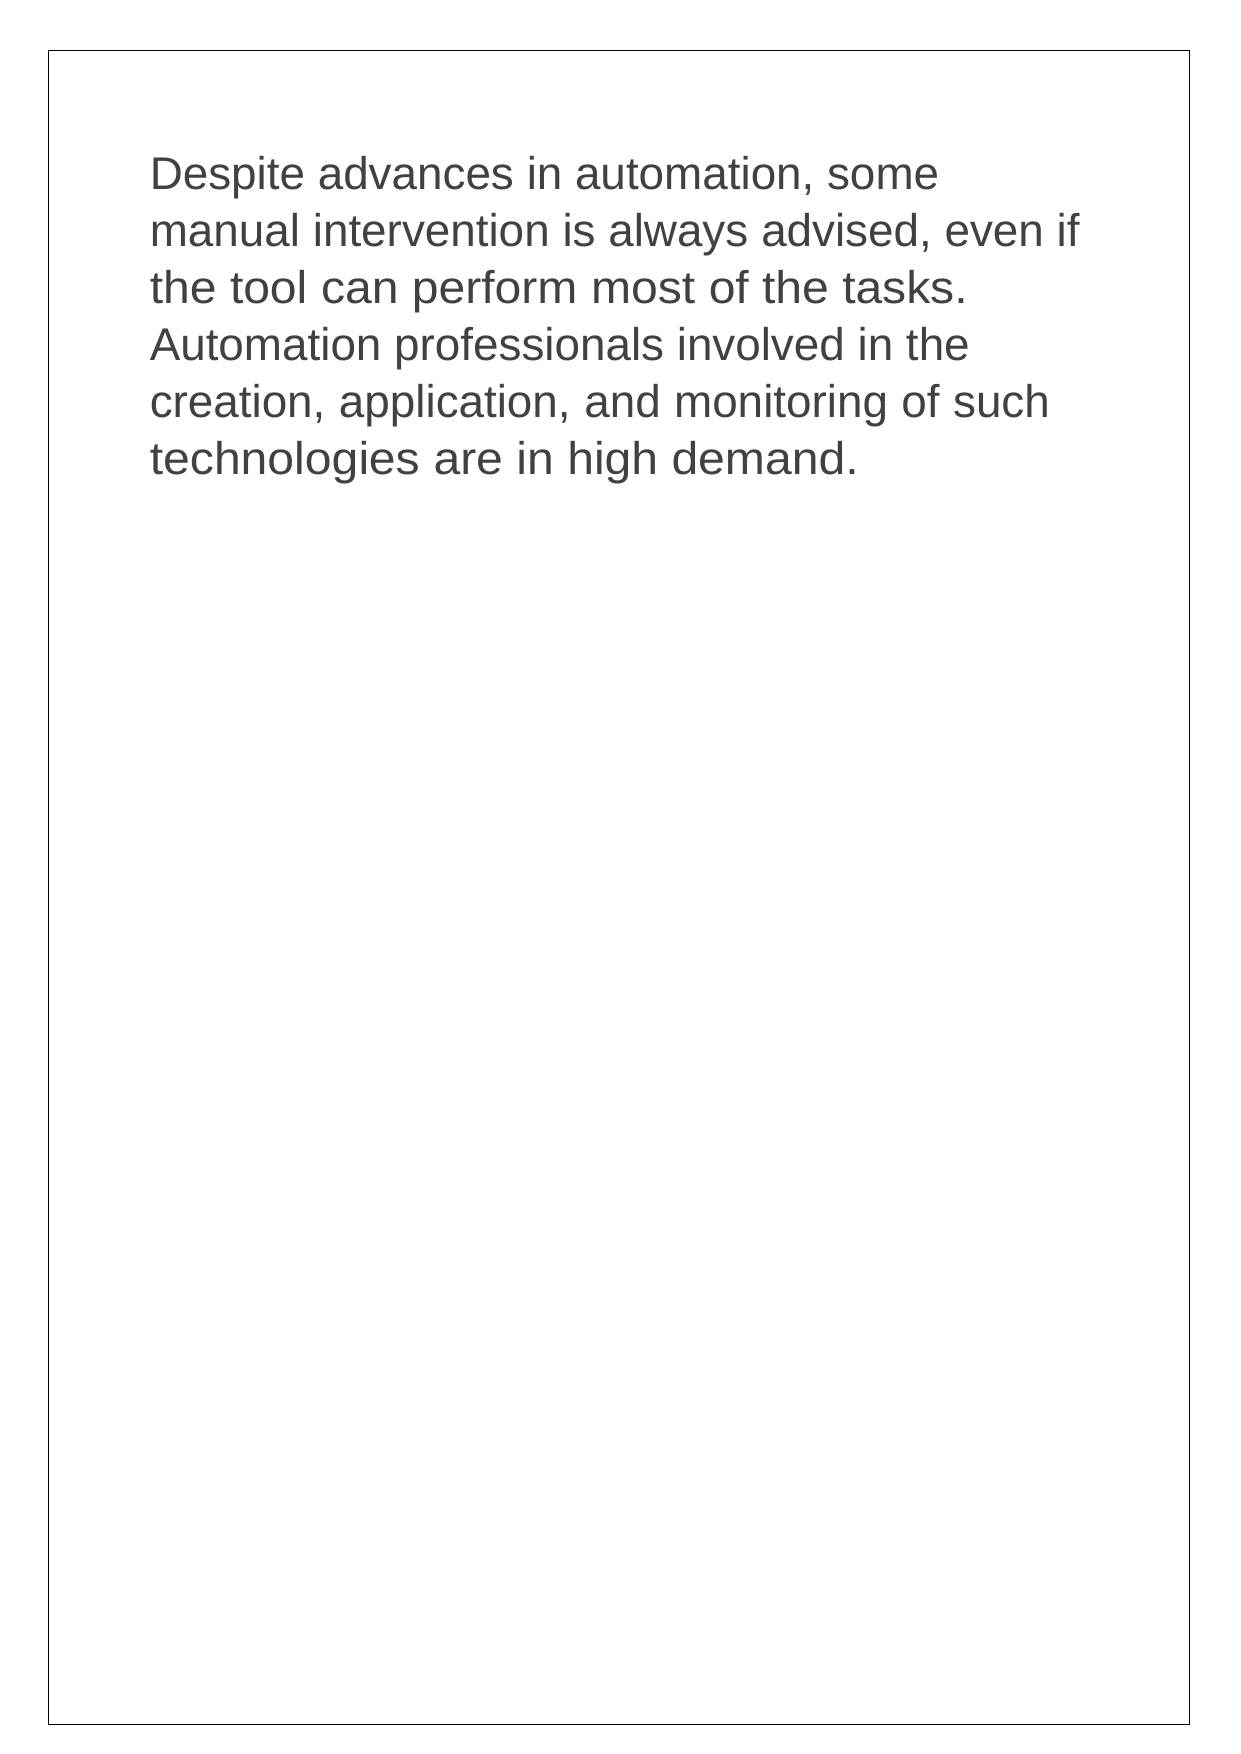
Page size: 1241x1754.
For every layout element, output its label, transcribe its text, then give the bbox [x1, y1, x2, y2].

text Despite advances in automation, some manual intervention is always advised, even if the tool can perform most of the tasks. [149, 147, 1082, 313]
text Automation professionals involved in the creation, application, and monitoring of such technologies are in high demand. [149, 317, 1082, 484]
